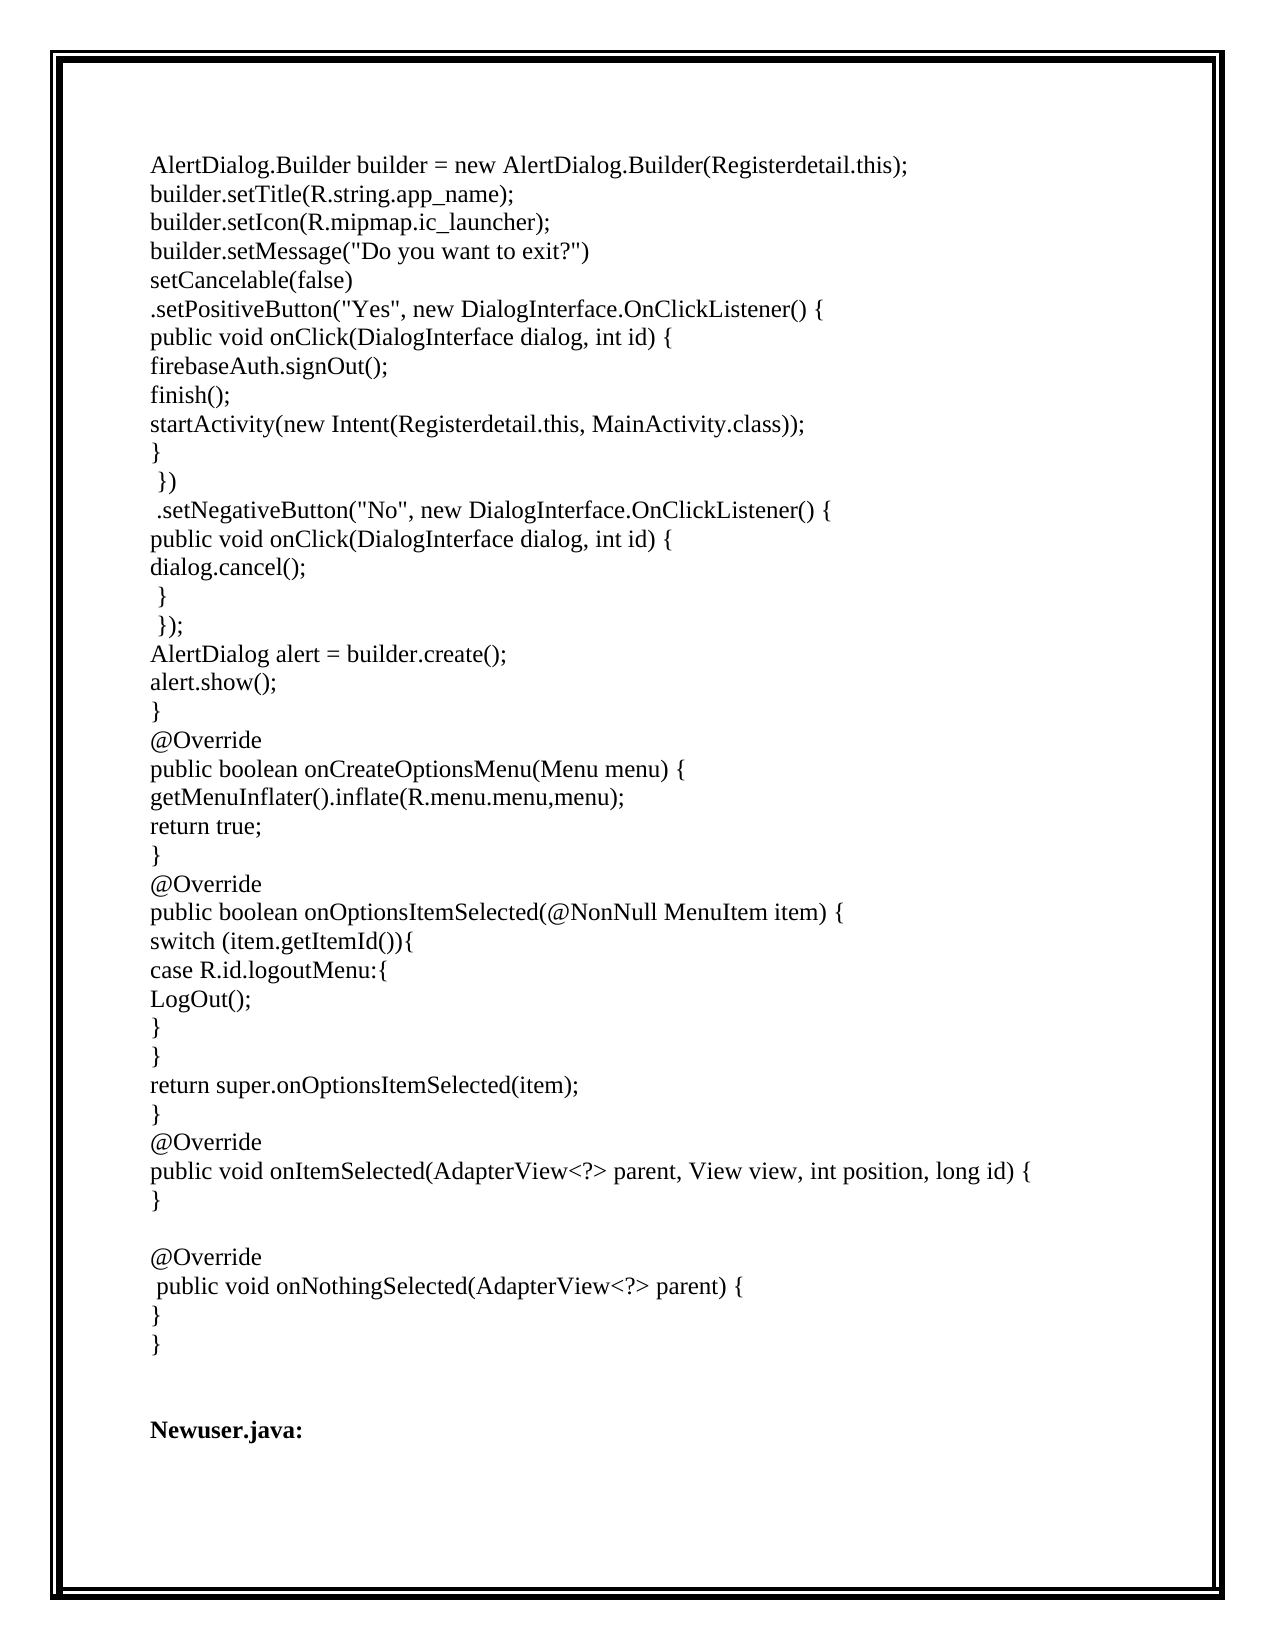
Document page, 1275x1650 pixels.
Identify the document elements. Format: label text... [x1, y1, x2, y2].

text builder.setIcon(R.mipmap.ic_launcher); builder.setMessage("Do you want to exit?") setCancelable(false) [150, 207, 1125, 294]
text Newuser.java: [150, 1415, 1125, 1444]
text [150, 150, 1125, 207]
text .setPositiveButton("Yes", new DialogInterface.OnClickListener() { public void onClick(DialogInterface dialog, int id) { firebaseAuth.signOut(); finish(); startActivity(new Intent(Registerdetail.this, MainActivity.class)); } }) .setNegativeButton("No", new DialogInterface.OnClickListener() { public void onClick(DialogInterface dialog, int id) { dialog.cancel(); } }); AlertDialog alert = builder.create(); alert.show(); } @Override public boolean onCreateOptionsMenu(Menu menu) { getMenuInflater().inflate(R.menu.menu,menu); return true; } @Override public boolean onOptionsItemSelected(@NonNull MenuItem item) { switch (item.getItemId()){ case R.id.logoutMenu:{ LogOut(); } } return super.onOptionsItemSelected(item); } @Override public void onItemSelected(AdapterView<?> parent, View view, int position, long id) { } @Override public void onNothingSelected(AdapterView<?> parent) { } } [150, 294, 1125, 1357]
